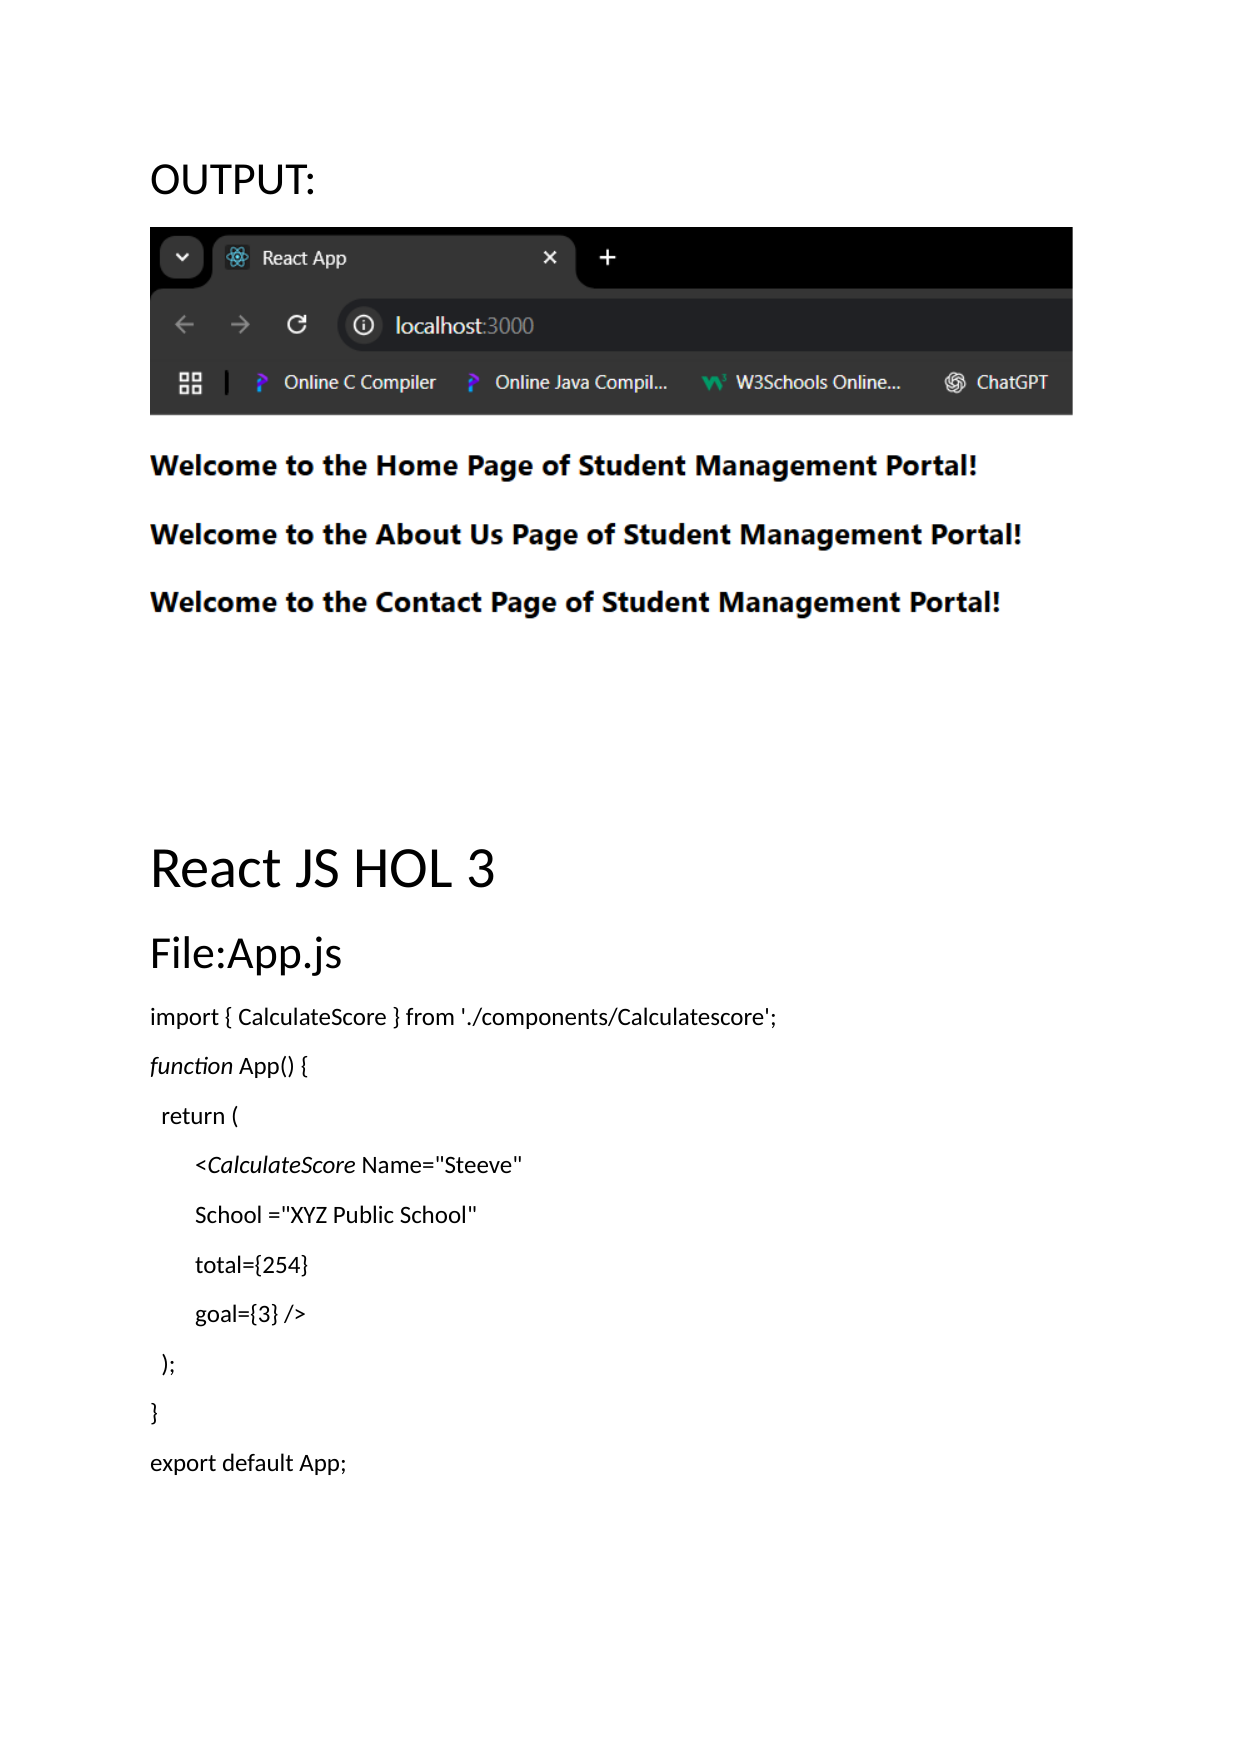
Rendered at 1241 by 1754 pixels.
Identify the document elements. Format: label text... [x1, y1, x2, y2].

text import { CalculateScore } from './components/Calculatescore'; [150, 1001, 1090, 1031]
text School ="XYZ Public School" [150, 1199, 1090, 1230]
text File:App.js [150, 924, 1090, 980]
text export default App; [150, 1447, 1090, 1478]
text OUTPUT: [150, 150, 1090, 206]
text return ( [150, 1100, 1090, 1131]
text goal={3} /> [150, 1298, 1090, 1329]
text } [150, 1397, 1090, 1428]
text ); [150, 1348, 1090, 1378]
text total={254} [150, 1249, 1090, 1279]
picture [150, 227, 1073, 735]
text function App() { [150, 1050, 1090, 1081]
text <CalculateScore Name="Steeve" [150, 1149, 1090, 1180]
text React JS HOL 3 [150, 830, 1090, 902]
